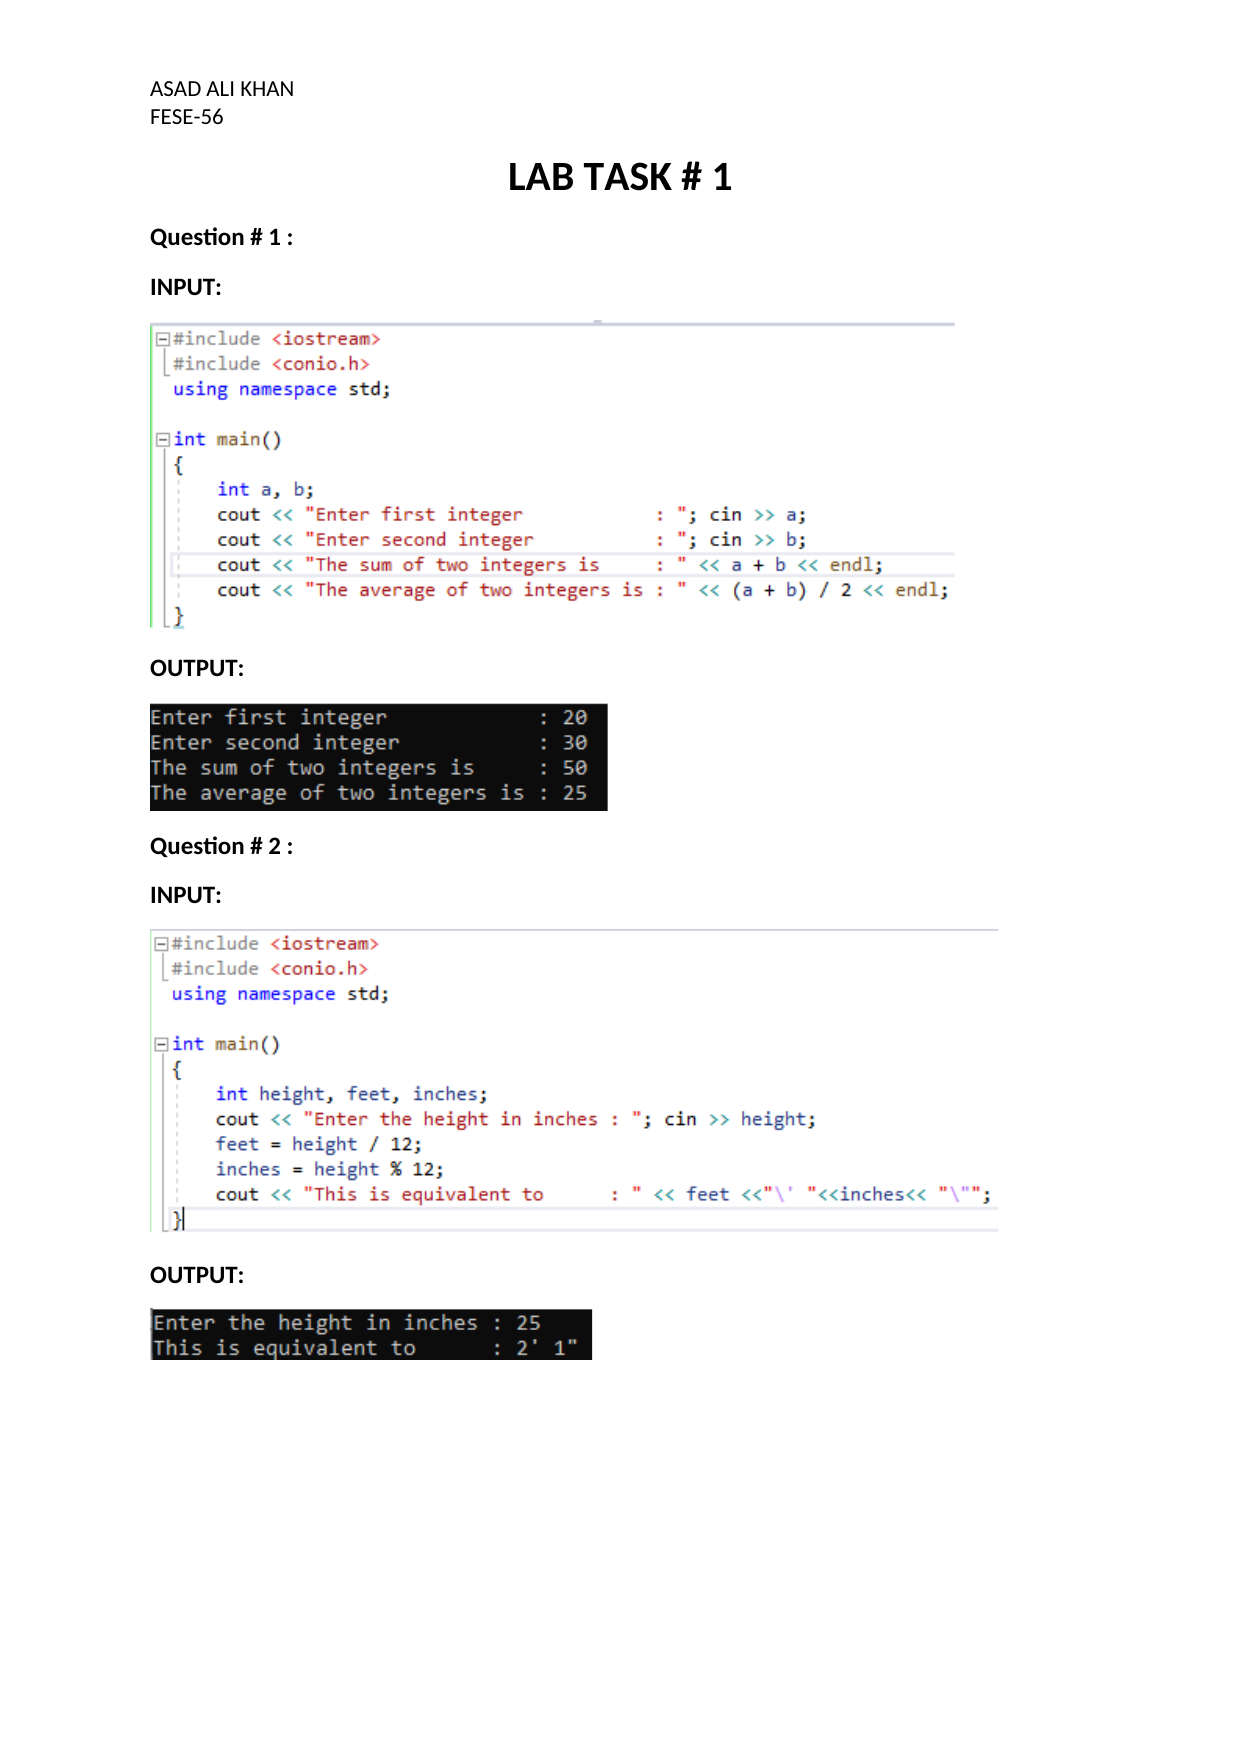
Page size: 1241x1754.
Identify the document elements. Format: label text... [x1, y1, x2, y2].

text Question # 2 : [150, 830, 1090, 860]
picture [150, 1308, 593, 1360]
picture [150, 320, 955, 634]
text OUTPUT: [150, 1259, 1090, 1289]
picture [150, 701, 608, 811]
text OUTPUT: [150, 652, 1090, 683]
picture [150, 929, 999, 1240]
text Question # 1 : [150, 222, 1090, 252]
text INPUT: [150, 271, 1090, 302]
text INPUT: [150, 879, 1090, 910]
text LAB TASK # 1 [150, 150, 1090, 201]
